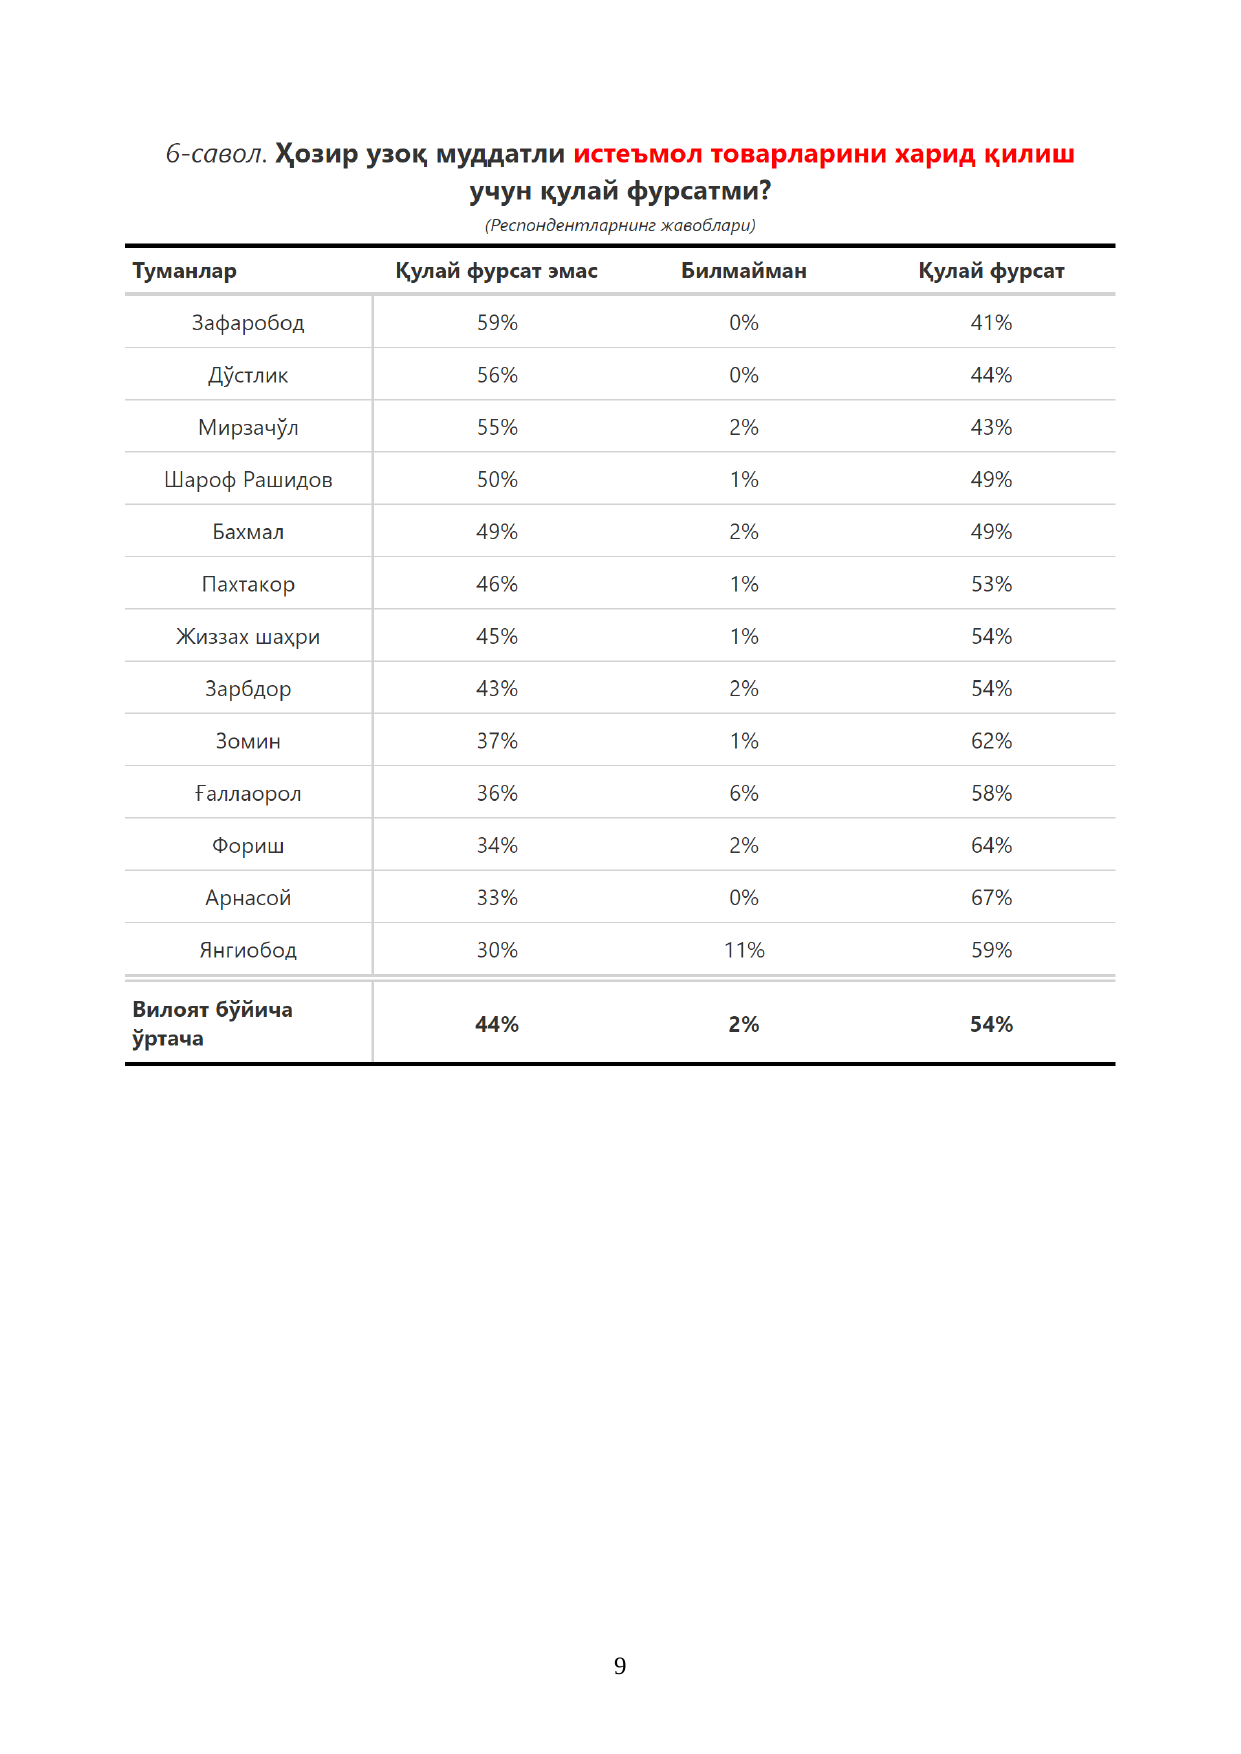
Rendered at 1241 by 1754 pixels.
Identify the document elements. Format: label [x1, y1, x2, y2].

picture [118, 118, 1122, 1070]
